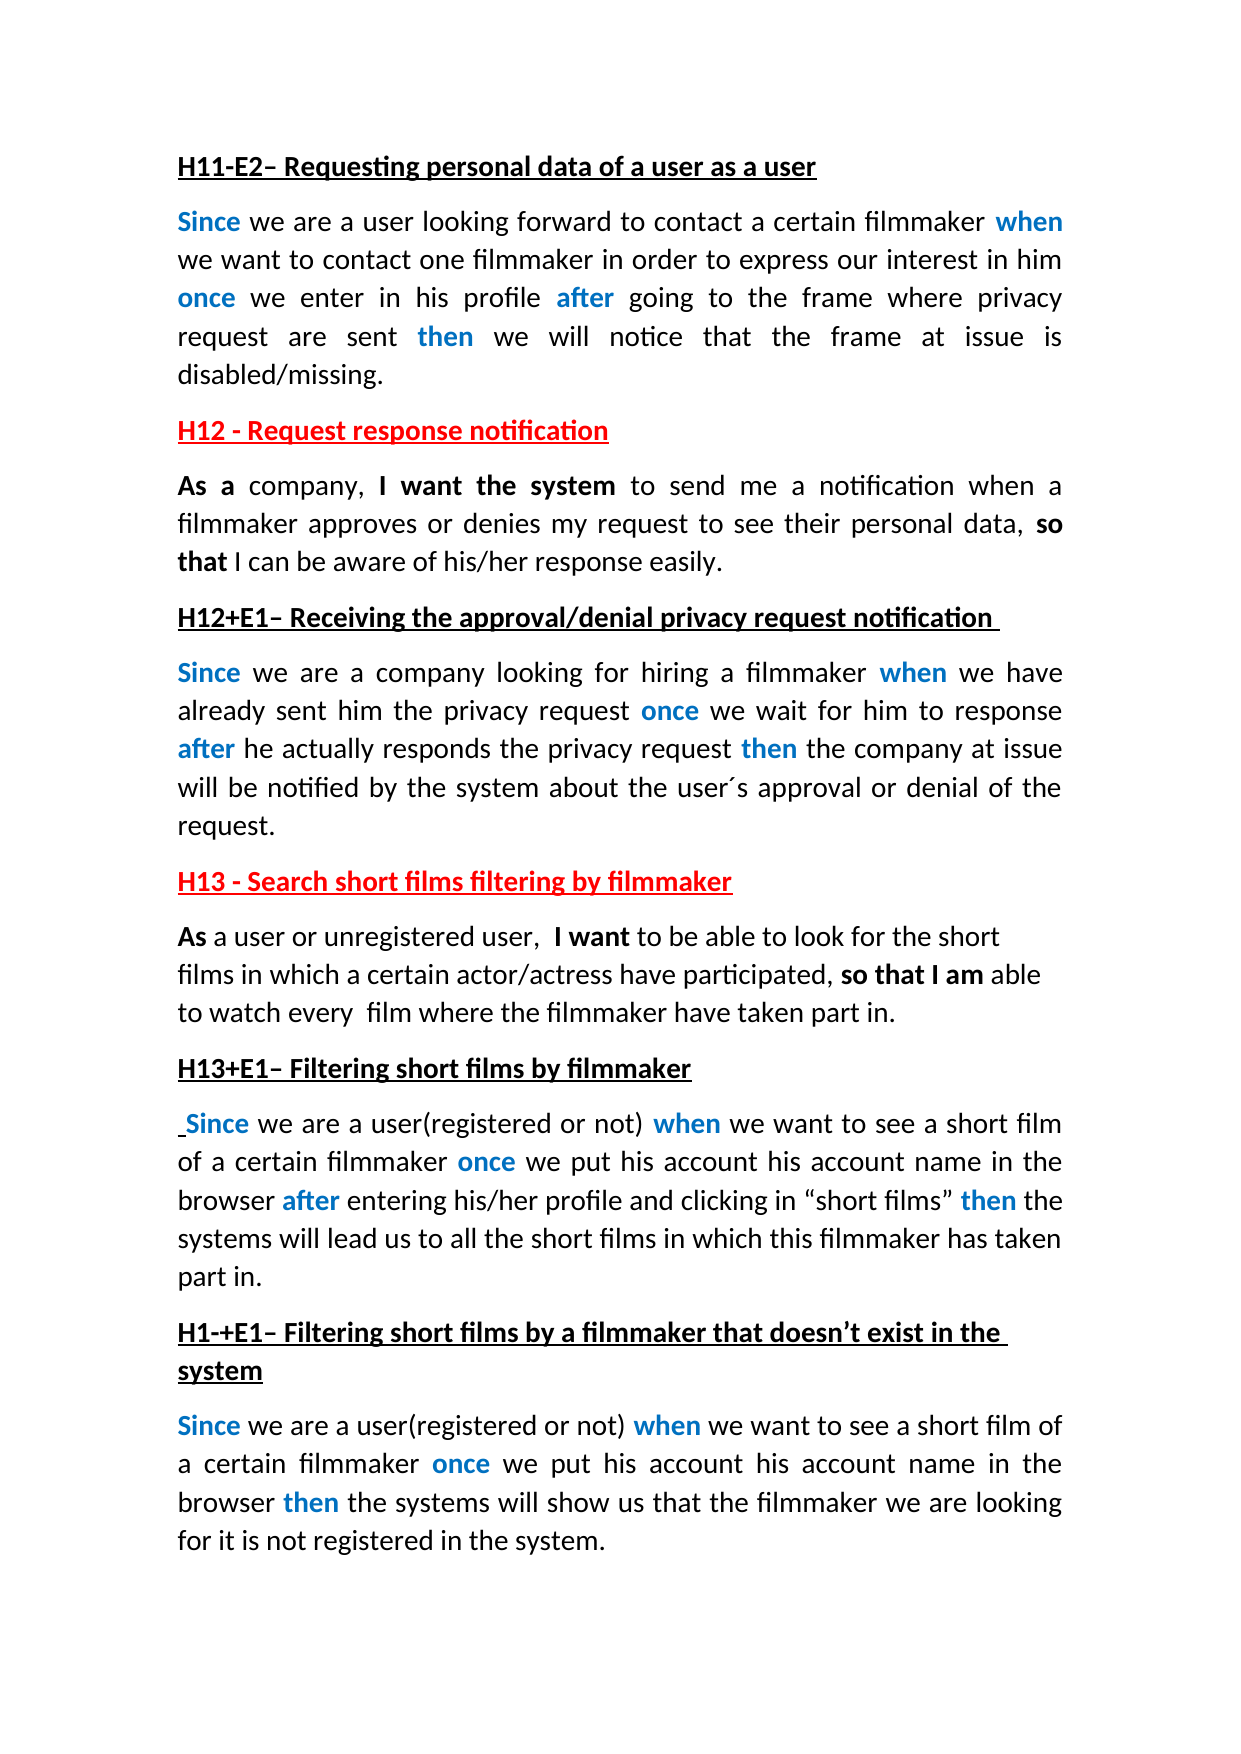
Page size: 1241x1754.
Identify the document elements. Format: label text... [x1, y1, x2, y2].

text H13+E1– Filtering short films by filmmaker [177, 1050, 1063, 1085]
text As a company, I want the system to send me a notification when a filmmaker approves or denies my request to see their personal data, so that I can be aware of his/her response easily. [177, 467, 1063, 579]
text Since we are a user(registered or not) when we want to see a short film of a certain filmmaker once we put his account his account name in the browser after entering his/her profile and clicking in “short films” then the systems will lead us to all the short films in which this filmmaker has taken part in. [177, 1105, 1063, 1294]
text H12+E1– Receiving the approval/denial privacy request notification [177, 599, 1063, 634]
text Since we are a user looking forward to contact a certain filmmaker when we want to contact one filmmaker in order to express our interest in him once we enter in his profile after going to the frame where privacy request are sent then we will notice that the frame at issue is disabled/missing. [177, 203, 1063, 392]
text H12 - Request response notification [177, 412, 1063, 447]
text Since we are a company looking for hiring a filmmaker when we have already sent him the privacy request once we wait for him to response after he actually responds the privacy request then the company at issue will be notified by the system about the user´s approval or denial of the request. [177, 654, 1063, 843]
text H1-+E1– Filtering short films by a filmmaker that doesn’t exist in the system [177, 1314, 1063, 1388]
text Since we are a user(registered or not) when we want to see a short film of a certain filmmaker once we put his account his account name in the browser then the systems will show us that the filmmaker we are looking for it is not registered in the system. [177, 1407, 1063, 1558]
text H13 - Search short films filtering by filmmaker [177, 863, 1063, 898]
text H11-E2– Requesting personal data of a user as a user [177, 148, 1063, 183]
text As a user or unregistered user, I want to be able to look for the short films in which a certain actor/actress have participated, so that I am able to watch every film where the filmmaker have taken part in. [177, 918, 1063, 1030]
